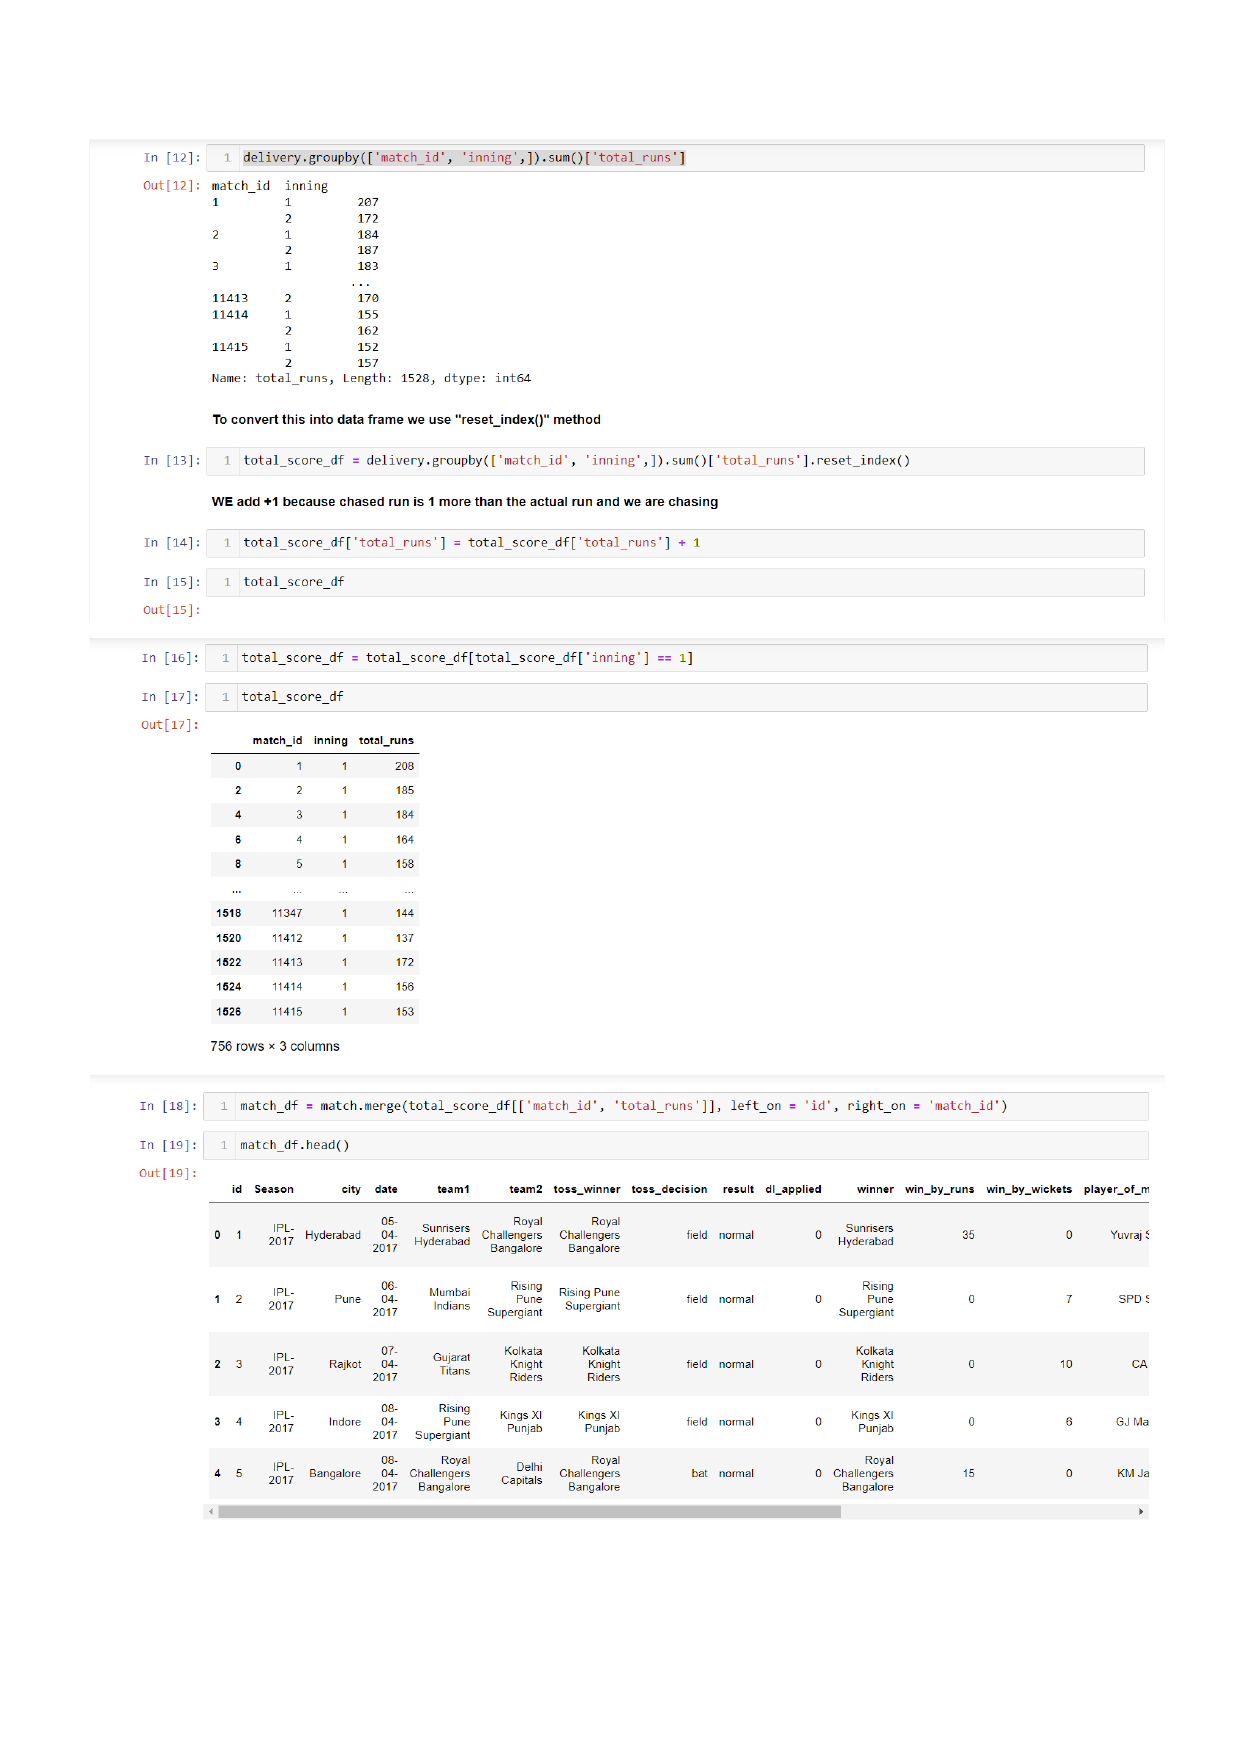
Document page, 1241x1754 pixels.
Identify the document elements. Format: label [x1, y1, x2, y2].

picture [89, 638, 1165, 1057]
picture [89, 1075, 1165, 1539]
picture [89, 137, 1165, 621]
